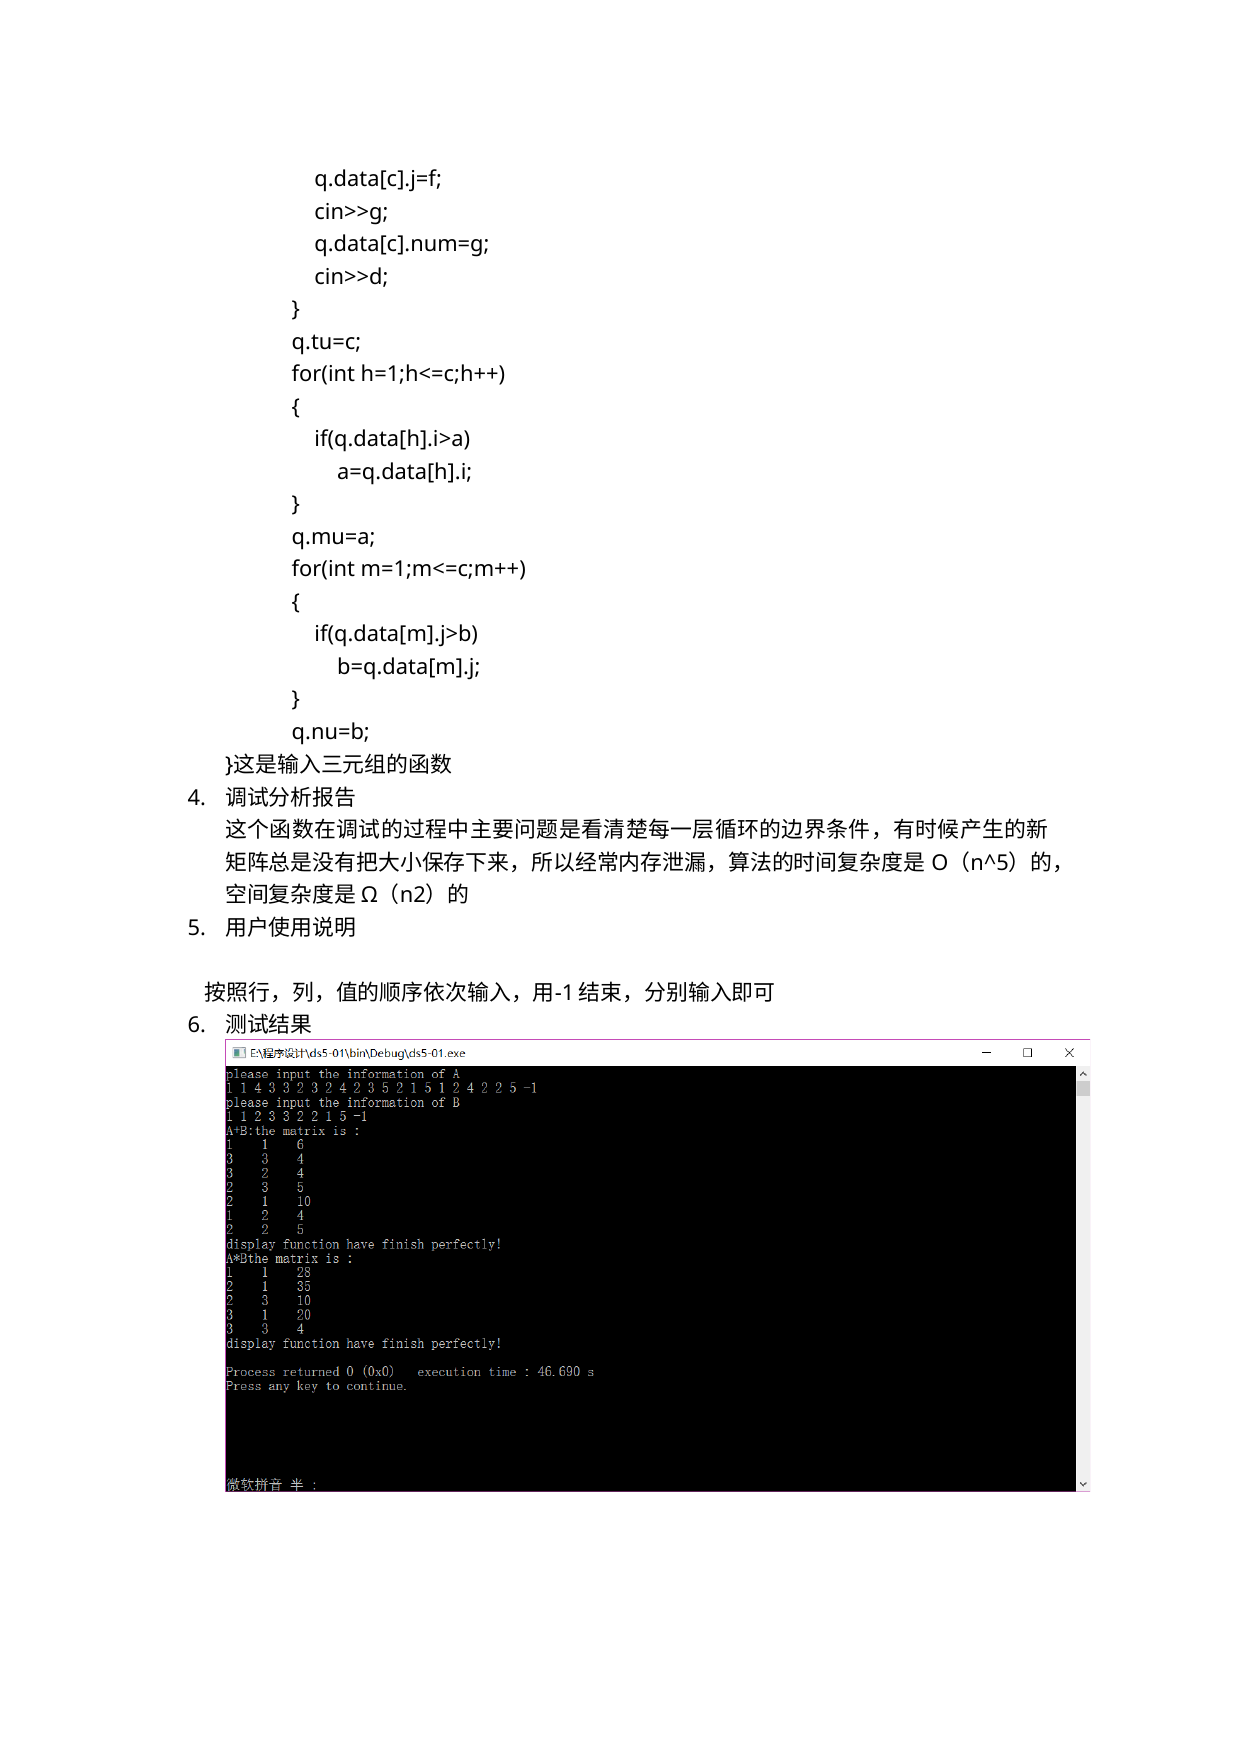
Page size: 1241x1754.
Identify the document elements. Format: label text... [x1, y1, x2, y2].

list q.nu=b; [225, 714, 1053, 747]
list } [225, 682, 1053, 714]
list { [225, 389, 1053, 422]
list 这个函数在调试的过程中主要问题是看清楚每一层循环的边界条件，有时候产生的新矩阵总是没有把大小保存下来，所以经常内存泄漏，算法的时间复杂度是O（n^5）的，空间复杂度是Ω（n2）的 [225, 812, 1053, 909]
list b=q.data[m].j; [225, 649, 1053, 682]
list if(q.data[h].i>a) [225, 422, 1053, 454]
list for(int h=1;h<=c;h++) [225, 357, 1053, 389]
text 按照行，列，值的顺序依次输入，用-1结束，分别输入即可 [187, 974, 1053, 1007]
list for(int m=1;m<=c;m++) [225, 552, 1053, 584]
list 调试分析报告 [187, 779, 1053, 812]
list q.mu=a; [225, 519, 1053, 552]
list q.data[c].j=f; [225, 162, 1053, 194]
list }这是输入三元组的函数 [225, 747, 1053, 779]
list 测试结果 [187, 1007, 1053, 1039]
list q.tu=c; [225, 324, 1053, 357]
list q.data[c].num=g; [225, 227, 1053, 259]
list 用户使用说明 [187, 909, 1053, 942]
list cin>>g; [225, 194, 1053, 227]
list a=q.data[h].i; [225, 454, 1053, 487]
list if(q.data[m].j>b) [225, 617, 1053, 649]
list } [225, 292, 1053, 324]
list } [225, 487, 1053, 519]
list { [225, 584, 1053, 617]
picture [225, 1039, 1091, 1492]
list cin>>d; [225, 259, 1053, 292]
